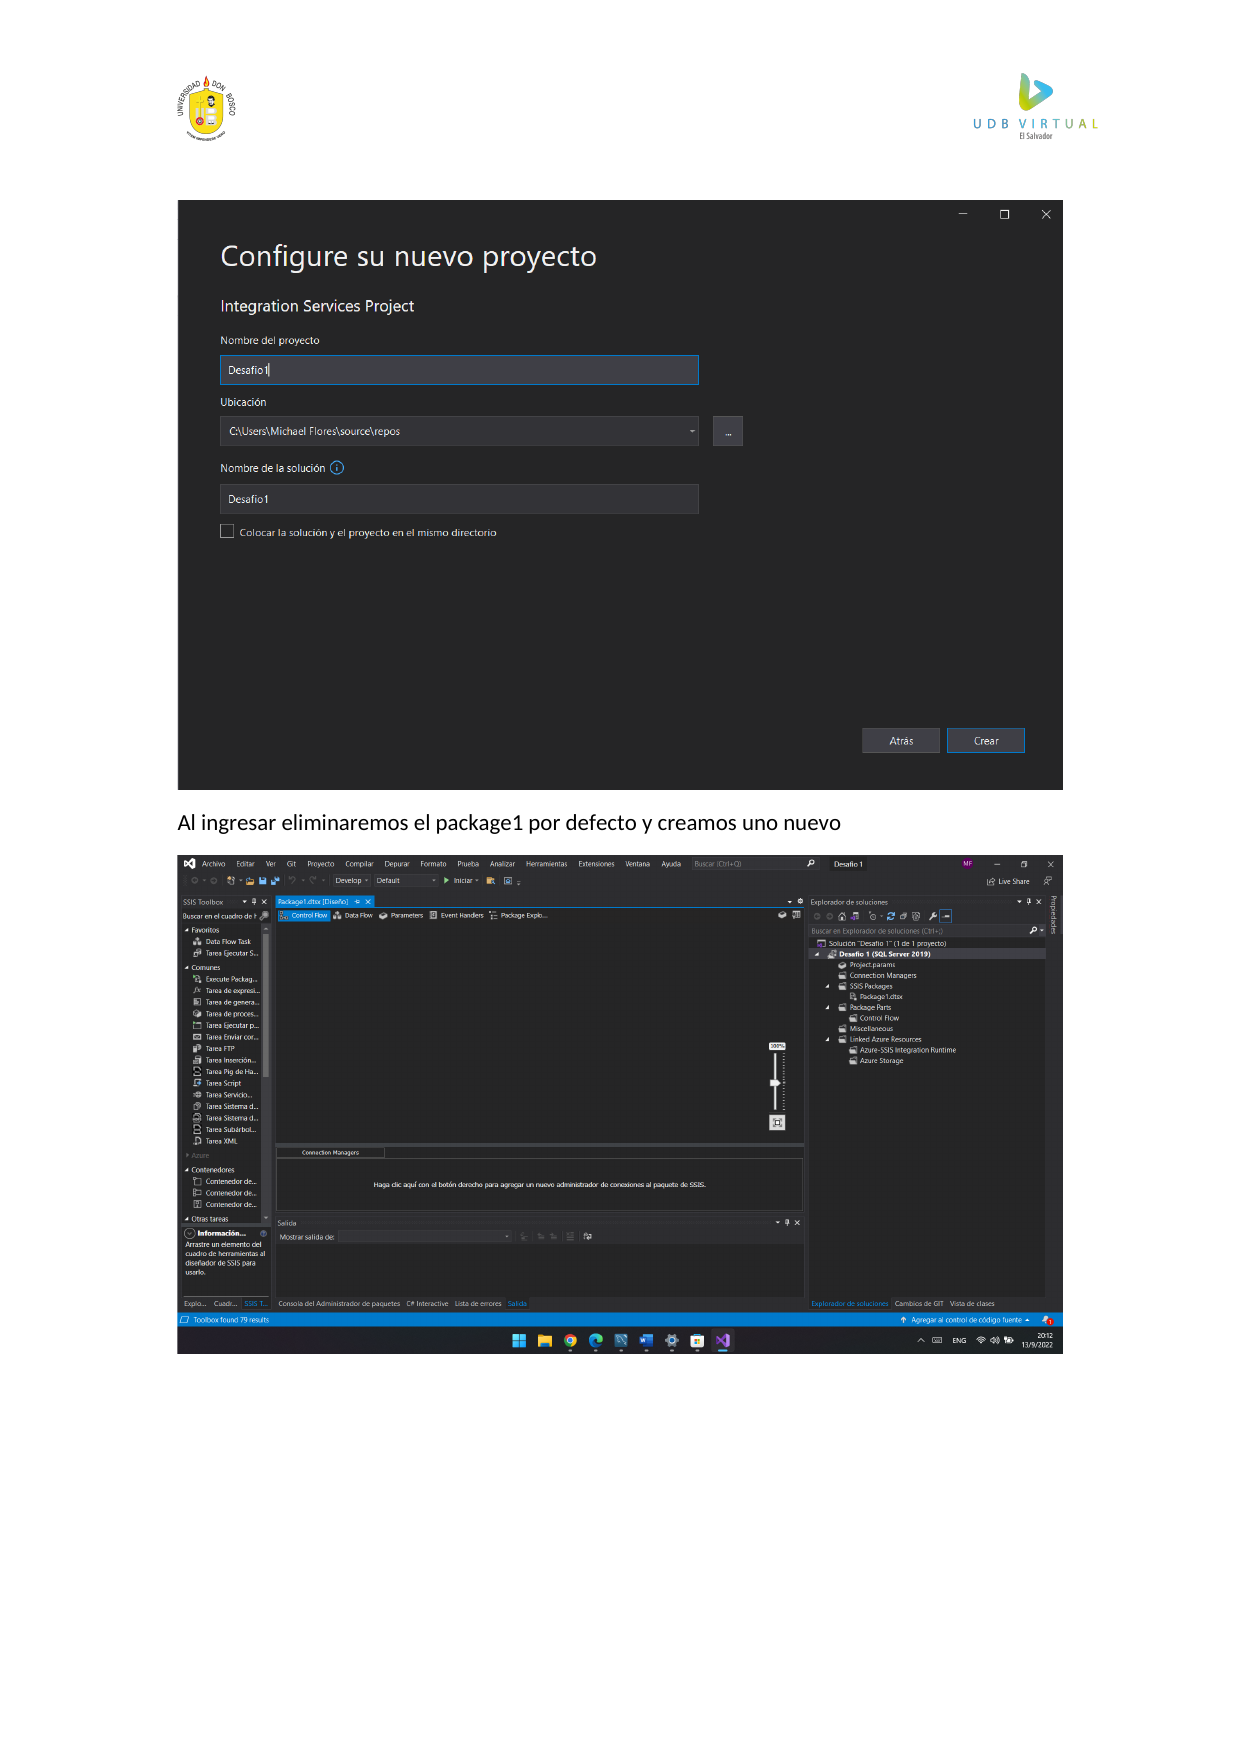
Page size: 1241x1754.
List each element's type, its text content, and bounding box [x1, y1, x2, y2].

text Al ingresar eliminaremos el package1 por defecto y creamos uno nuevo [177, 808, 1063, 836]
picture [177, 200, 1063, 790]
picture [177, 855, 1063, 1354]
picture [177, 74, 241, 141]
picture [963, 73, 1098, 140]
